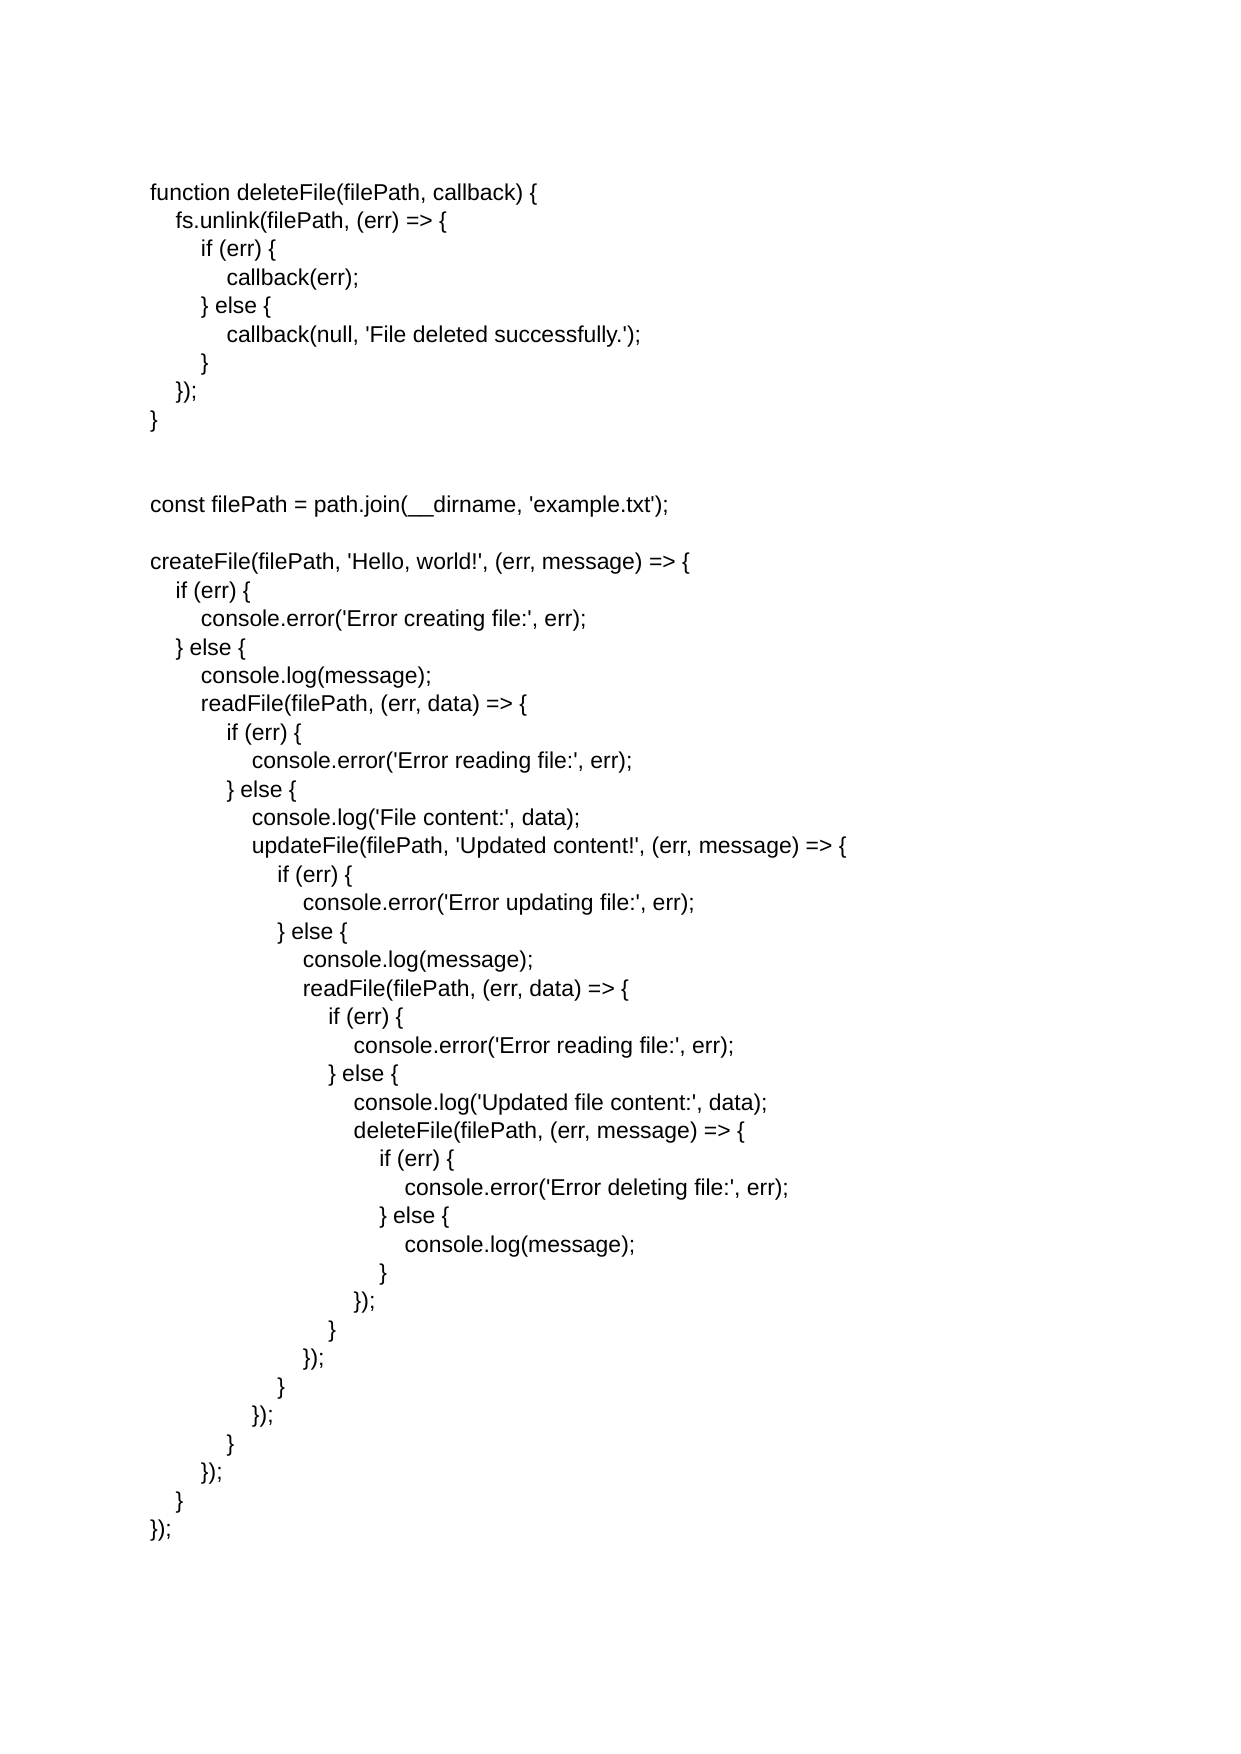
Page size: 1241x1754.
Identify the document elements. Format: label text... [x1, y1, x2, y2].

text function deleteFile(filePath, callback) { [150, 178, 1090, 205]
text callback(err); [150, 264, 1090, 290]
text deleteFile(filePath, (err, message) => { [150, 1117, 1090, 1143]
text } else { [150, 633, 1090, 660]
text } [150, 1373, 1090, 1399]
text } else { [150, 918, 1090, 944]
text } [150, 1430, 1090, 1456]
text if (err) { [150, 235, 1090, 262]
text }); [150, 1287, 1090, 1314]
text if (err) { [150, 719, 1090, 745]
text updateFile(filePath, 'Updated content!', (err, message) => { [150, 832, 1090, 859]
text console.log(message); [150, 662, 1090, 688]
text } [150, 406, 1090, 432]
text }); [150, 1458, 1090, 1484]
text readFile(filePath, (err, data) => { [150, 690, 1090, 717]
text }); [150, 1344, 1090, 1371]
text console.error('Error deleting file:', err); [150, 1174, 1090, 1200]
text } [150, 349, 1090, 375]
text } [150, 1316, 1090, 1342]
text console.error('Error updating file:', err); [150, 889, 1090, 916]
text const filePath = path.join(__dirname, 'example.txt'); [150, 491, 1090, 518]
text } [150, 1259, 1090, 1285]
text if (err) { [150, 577, 1090, 603]
text }); [150, 1401, 1090, 1428]
text } else { [150, 292, 1090, 318]
text } [150, 1487, 1090, 1513]
text } else { [150, 1202, 1090, 1228]
text } else { [150, 776, 1090, 802]
text if (err) { [150, 1003, 1090, 1029]
text if (err) { [150, 1145, 1090, 1172]
text } else { [150, 1060, 1090, 1086]
text console.log(message); [150, 1231, 1090, 1257]
text createFile(filePath, 'Hello, world!', (err, message) => { [150, 548, 1090, 574]
text console.log('File content:', data); [150, 804, 1090, 830]
text }); [150, 1515, 1090, 1541]
text fs.unlink(filePath, (err) => { [150, 207, 1090, 233]
text console.log('Updated file content:', data); [150, 1088, 1090, 1115]
text console.error('Error creating file:', err); [150, 605, 1090, 631]
text console.log(message); [150, 946, 1090, 973]
text console.error('Error reading file:', err); [150, 747, 1090, 773]
text readFile(filePath, (err, data) => { [150, 975, 1090, 1001]
text callback(null, 'File deleted successfully.'); [150, 321, 1090, 347]
text }); [150, 377, 1090, 404]
text if (err) { [150, 861, 1090, 887]
text console.error('Error reading file:', err); [150, 1032, 1090, 1058]
